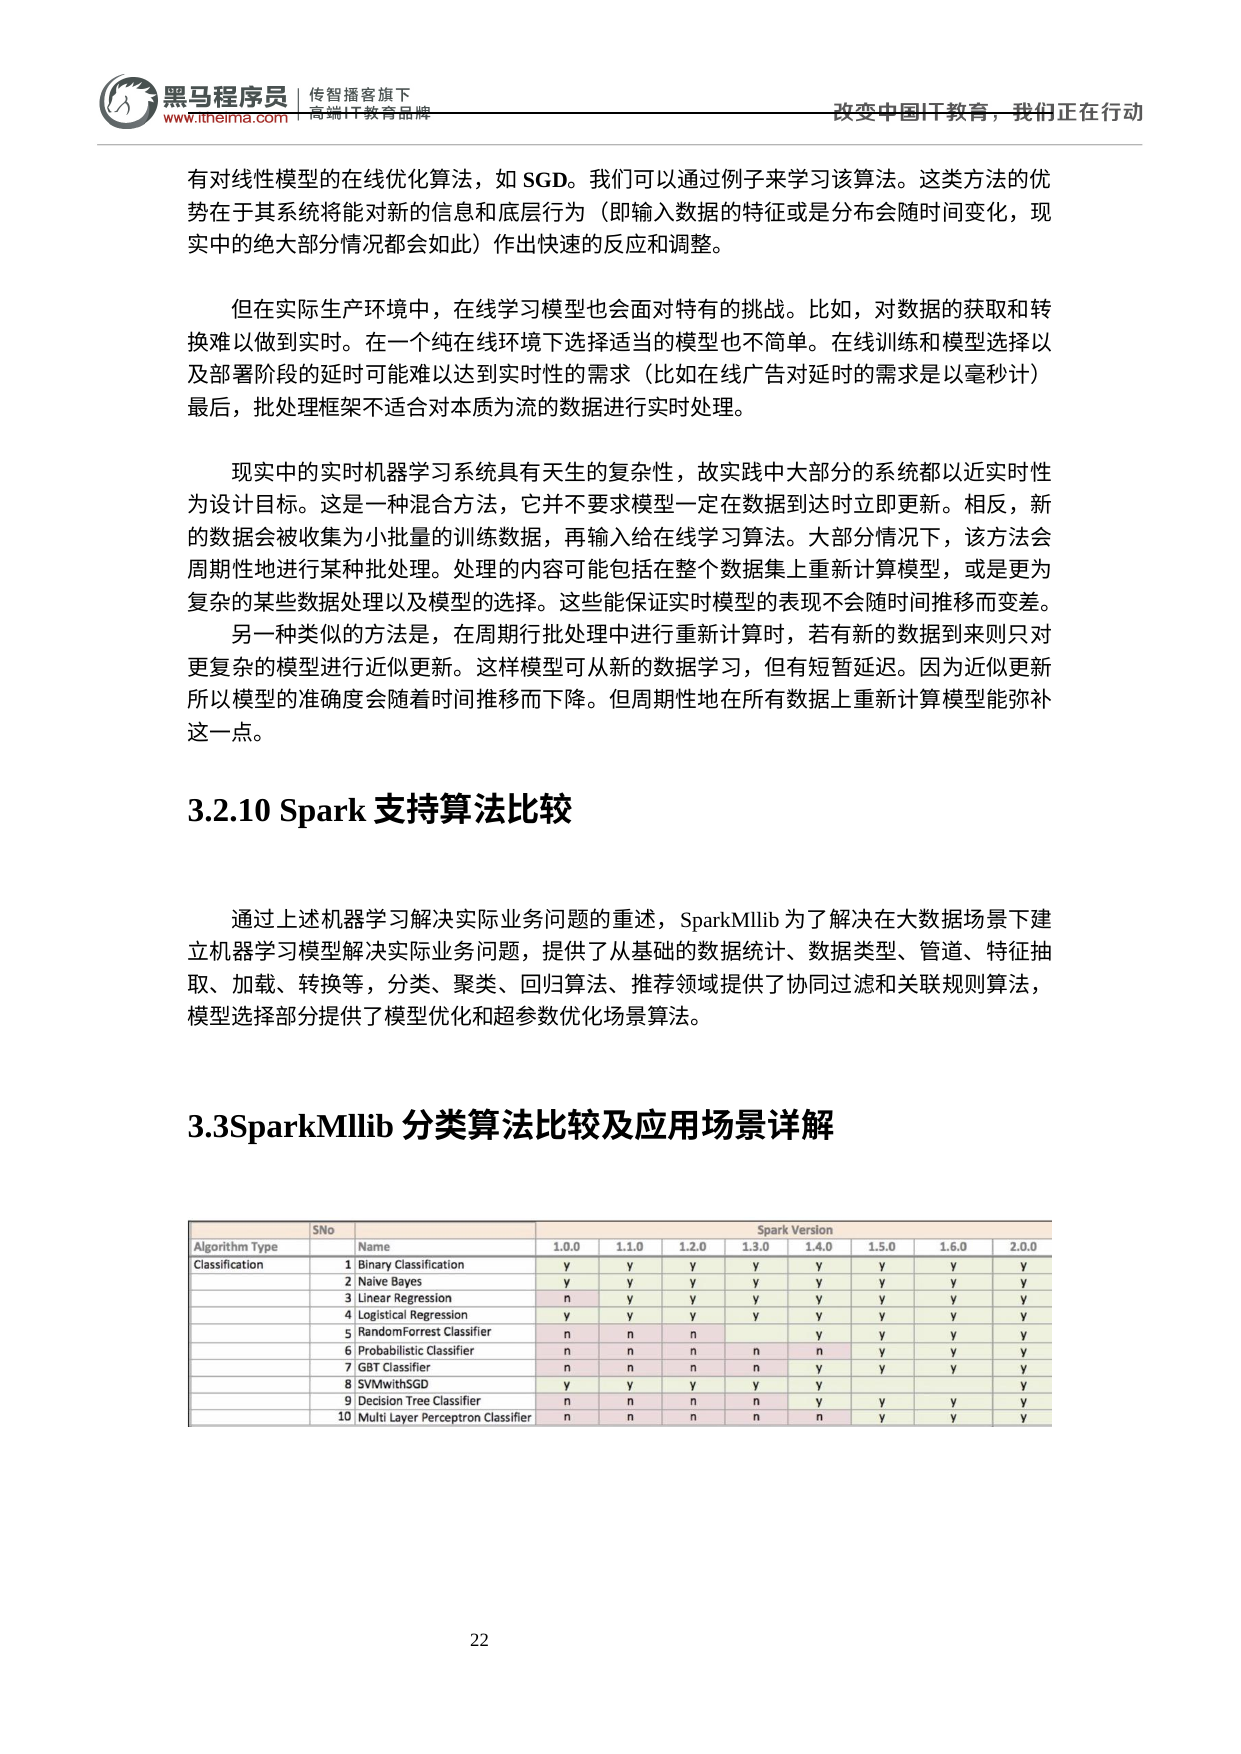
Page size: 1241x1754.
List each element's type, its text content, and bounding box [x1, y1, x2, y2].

text 但在实际生产环境中，在线学习模型也会面对特有的挑战。比如，对数据的获取和转换难以做到实时。在一个纯在线环境下选择适当的模型也不简单。在线训练和模型选择以及部署阶段的延时可能难以达到实时性的需求（比如在线广告对延时的需求是以毫秒计）。最后，批处理框架不适合对本质为流的数据进行实时处理。 [187, 292, 1053, 422]
subtitle 3.2.10 Spark支持算法比较 [187, 774, 1053, 839]
text 通过上述机器学习解决实际业务问题的重述，SparkMllib为了解决在大数据场景下建立机器学习模型解决实际业务问题，提供了从基础的数据统计、数据类型、管道、特征抽取、加载、转换等，分类、聚类、回归算法、推荐领域提供了协同过滤和关联规则算法，模型选择部分提供了模型优化和超参数优化场景算法。 [187, 901, 1053, 1031]
text 现实中的实时机器学习系统具有天生的复杂性，故实践中大部分的系统都以近实时性为设计目标。这是一种混合方法，它并不要求模型一定在数据到达时立即更新。相反，新的数据会被收集为小批量的训练数据，再输入给在线学习算法。大部分情况下，该方法会周期性地进行某种批处理。处理的内容可能包括在整个数据集上重新计算模型，或是更为复杂的某些数据处理以及模型的选择。这些能保证实时模型的表现不会随时间推移而变差。 [187, 454, 1053, 617]
picture [0, 3, 1241, 153]
text 另一种类似的方法是，在周期行批处理中进行重新计算时，若有新的数据到来则只对更复杂的模型进行近似更新。这样模型可从新的数据学习，但有短暂延迟。因为近似更新，所以模型的准确度会随着时间推移而下降。但周期性地在所有数据上重新计算模型能弥补这一点。 [187, 617, 1053, 747]
subtitle 3.3SparkMllib分类算法比较及应用场景详解 [187, 1091, 1053, 1156]
picture [187, 1217, 1052, 1427]
